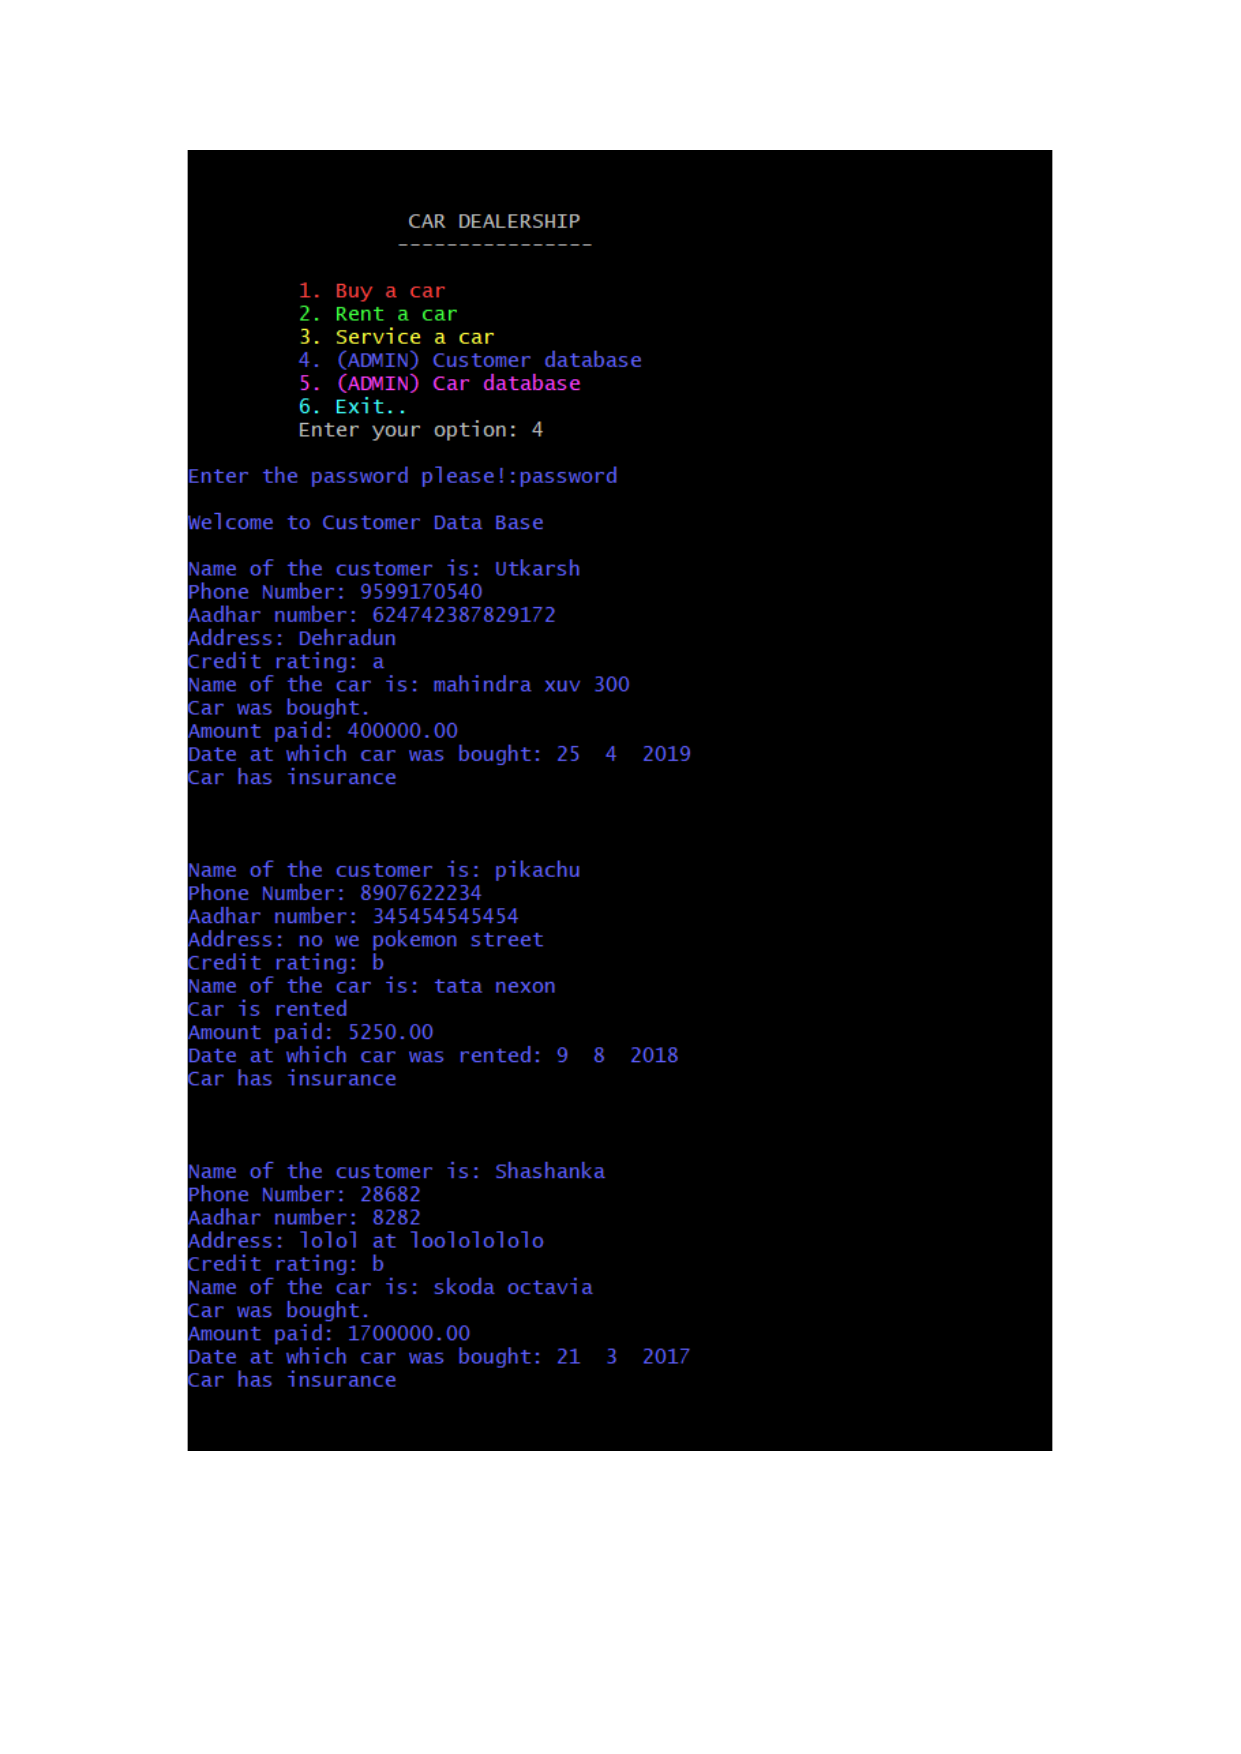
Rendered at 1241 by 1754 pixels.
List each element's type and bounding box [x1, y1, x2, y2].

picture [187, 150, 1053, 1451]
